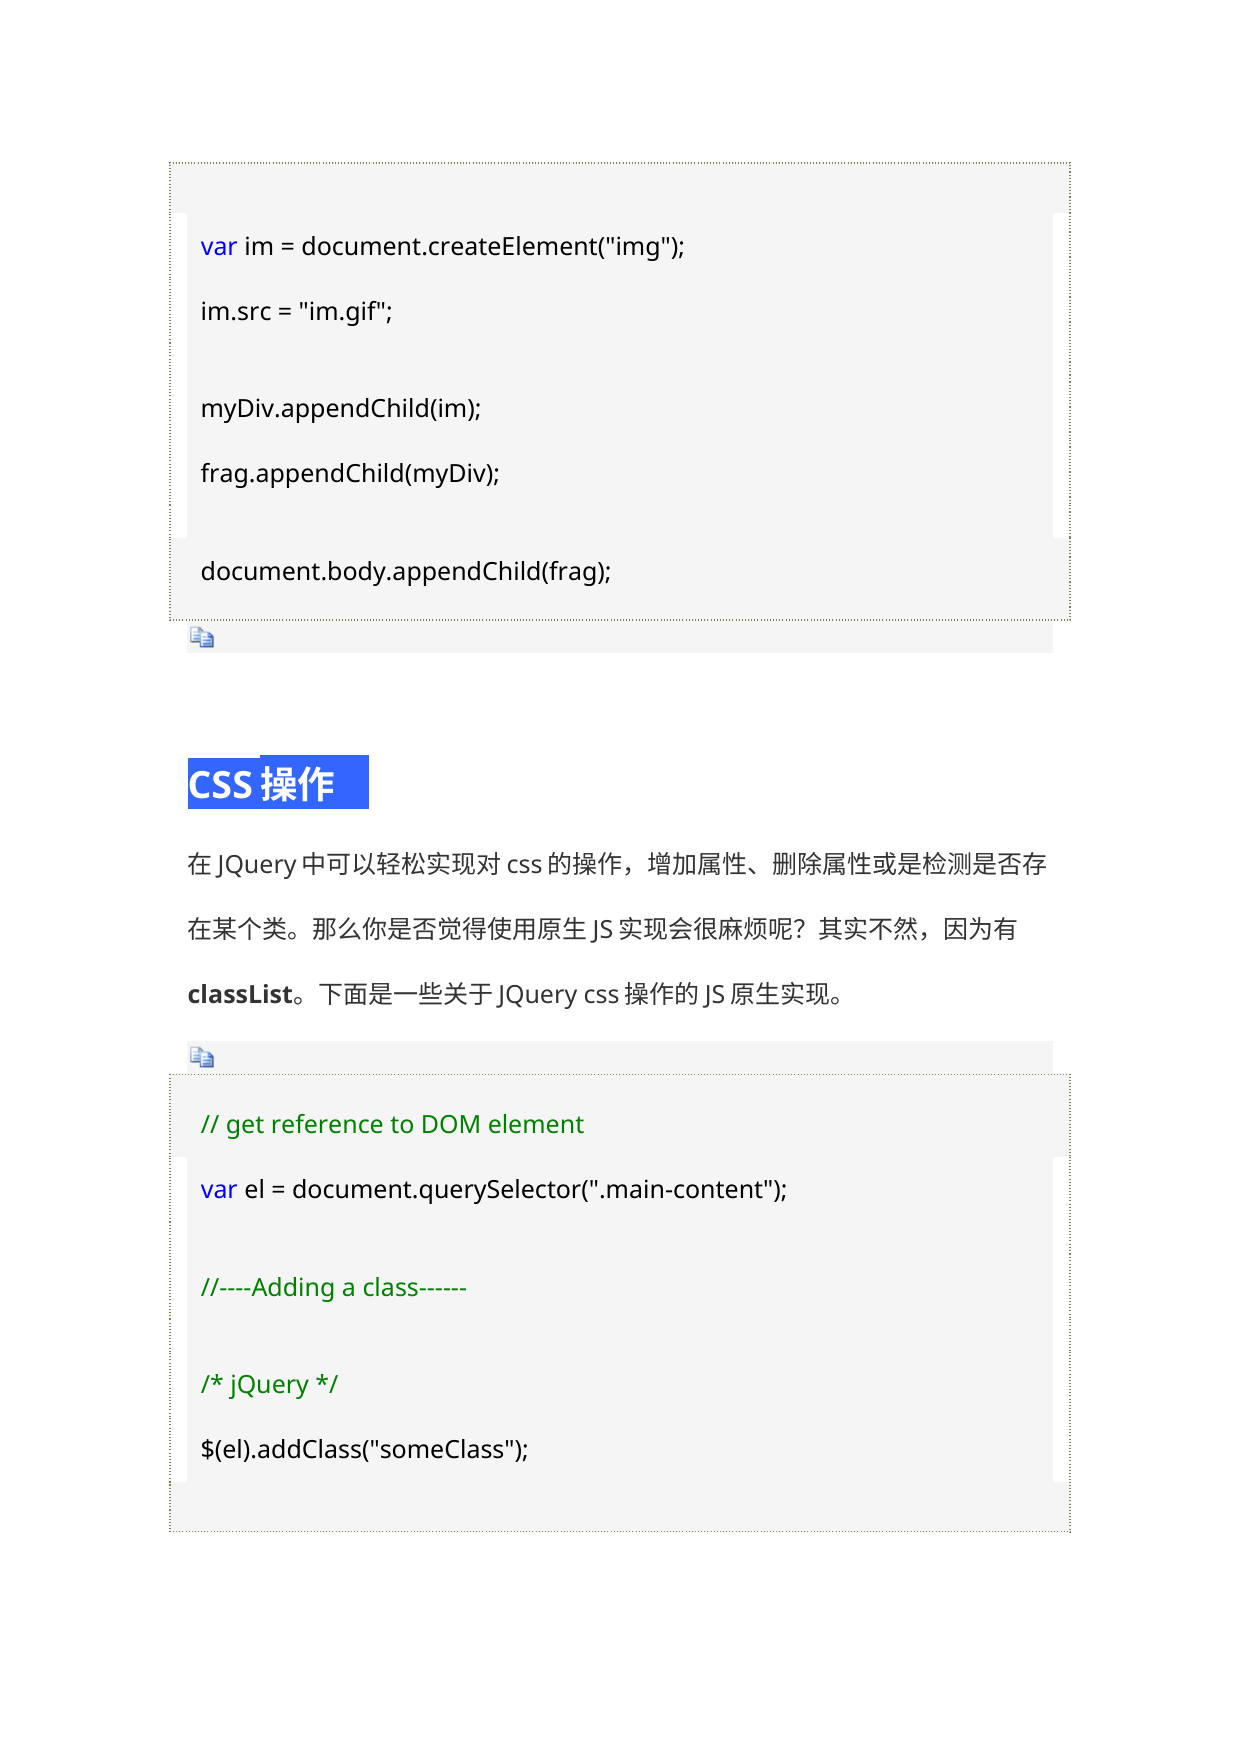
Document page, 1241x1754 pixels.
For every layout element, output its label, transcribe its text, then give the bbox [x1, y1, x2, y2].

text //----Adding a class------ [187, 1254, 1053, 1319]
text myDiv.appendChild(im); [187, 375, 1053, 440]
text /* jQuery */ [187, 1352, 1053, 1417]
picture [187, 1041, 219, 1073]
text frag.appendChild(myDiv); [187, 440, 1053, 505]
text // get reference to DOM element [169, 1073, 1071, 1157]
picture [187, 621, 219, 653]
text $(el).addClass("someClass"); [187, 1417, 1053, 1463]
text CSS操作 [187, 750, 1053, 815]
text var el = document.querySelector(".main-content"); [187, 1157, 1053, 1222]
text im.src = "im.gif"; [187, 278, 1053, 343]
text 在JQuery中可以轻松实现对css的操作，增加属性、删除属性或是检测是否存在某个类。那么你是否觉得使用原生JS实现会很麻烦呢？其实不然，因为有classList。下面是一些关于JQuery css操作的JS原生实现。 [187, 830, 1053, 1025]
text var im = document.createElement("img"); [187, 213, 1053, 278]
text document.body.appendChild(frag); [169, 519, 1071, 621]
